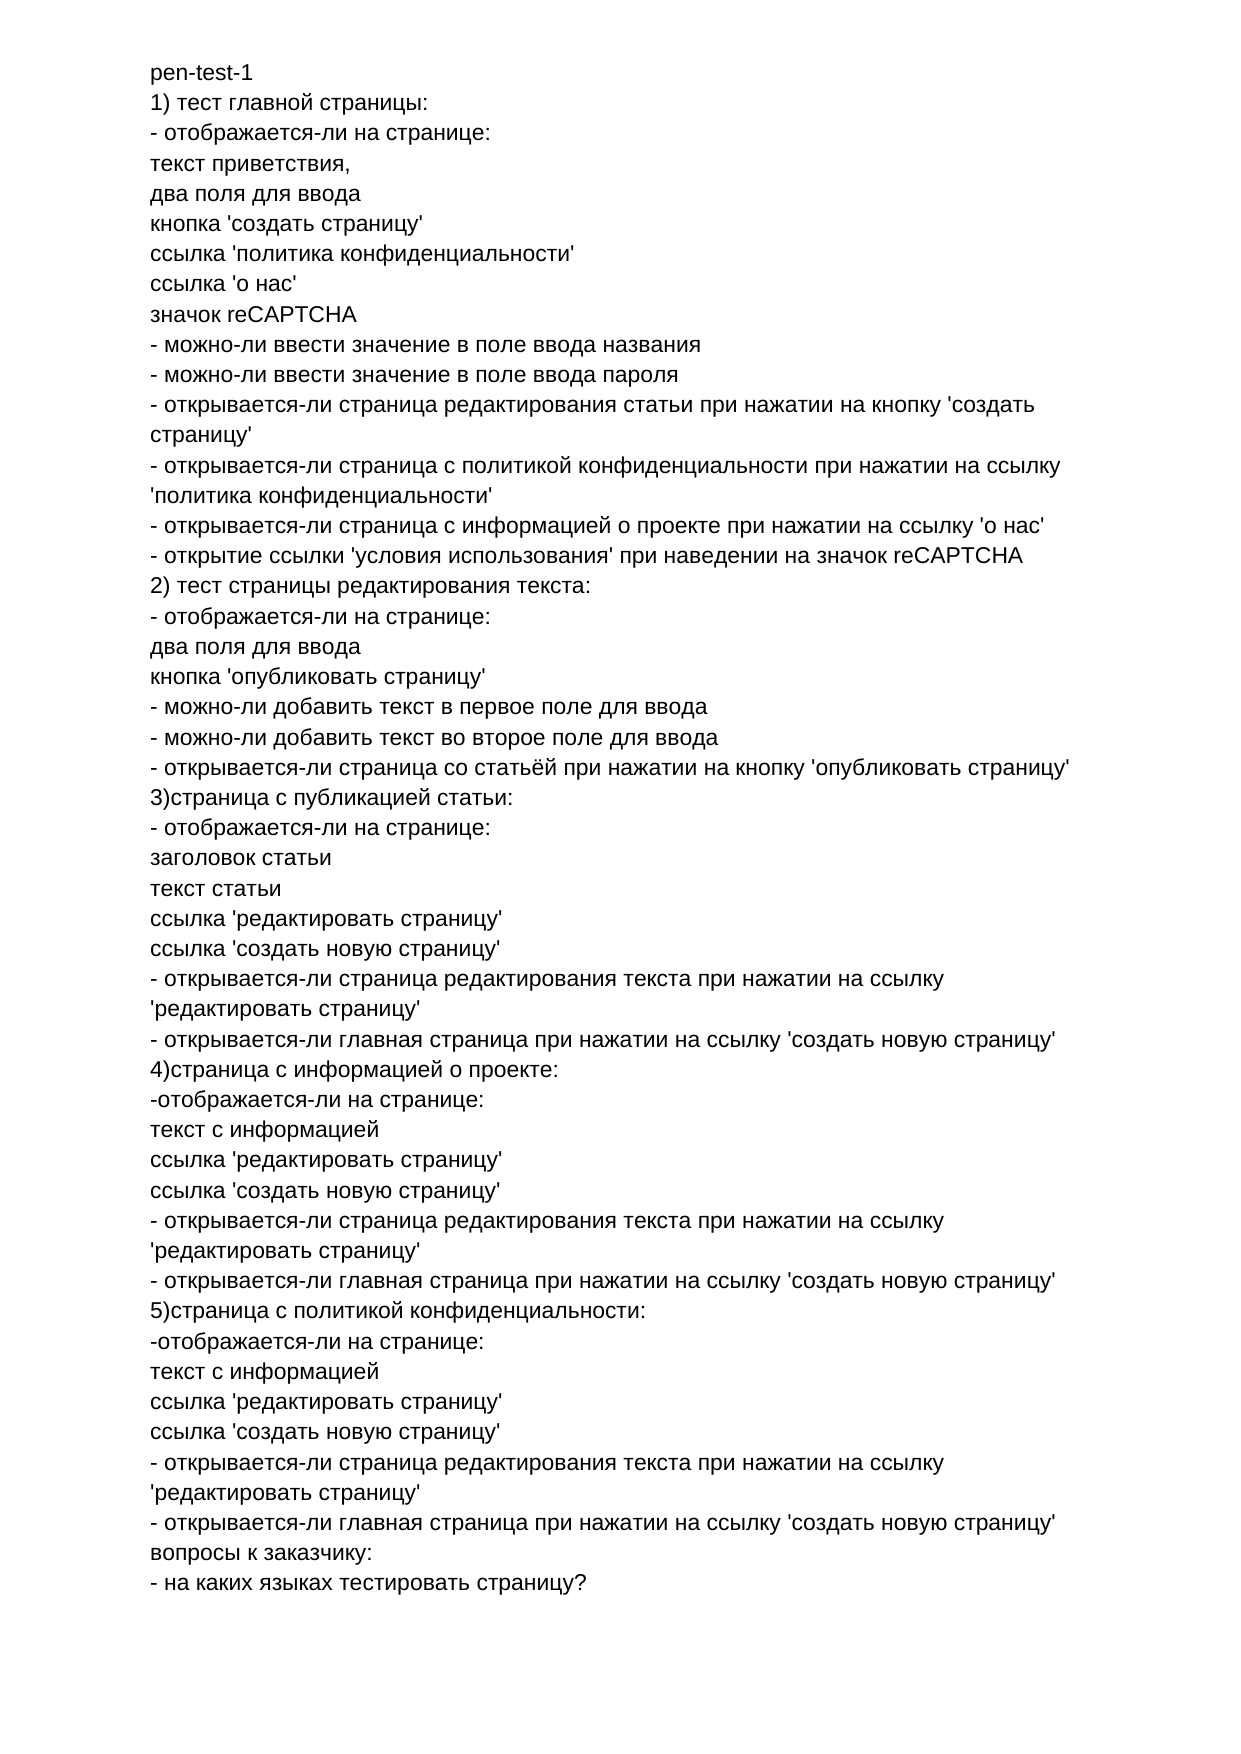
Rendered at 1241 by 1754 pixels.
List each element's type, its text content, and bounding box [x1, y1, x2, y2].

text - открывается-ли главная страница при нажатии на ссылку 'создать новую страницу' [150, 1509, 1090, 1535]
text текст с информацией [150, 1358, 1090, 1384]
text - можно-ли добавить текст в первое поле для ввода [150, 693, 1090, 720]
text кнопка 'создать страницу' [150, 210, 1090, 236]
text - открытие ссылки 'условия использования' при наведении на значок reCAPTCHA [150, 542, 1090, 569]
text - открывается-ли страница со статьёй при нажатии на кнопку 'опубликовать страницу' [150, 754, 1090, 780]
text 5)страница с политикой конфиденциальности: [150, 1297, 1090, 1324]
text 4)страница с информацией о проекте: [150, 1056, 1090, 1082]
text - отображается-ли на странице: [150, 119, 1090, 146]
text - отображается-ли на странице: [150, 814, 1090, 841]
text - открывается-ли страница с политикой конфиденциальности при нажатии на ссылку 'политика конфиденциальности' [150, 452, 1090, 508]
text -отображается-ли на странице: [150, 1328, 1090, 1354]
text ссылка 'редактировать страницу' [150, 905, 1090, 931]
text -отображается-ли на странице: [150, 1086, 1090, 1112]
text - на каких языках тестировать страницу? [150, 1569, 1090, 1596]
text pen-test-1 [150, 59, 1090, 85]
text 1) тест главной страницы: [150, 89, 1090, 116]
text - можно-ли ввести значение в поле ввода названия [150, 331, 1090, 357]
text 2) тест страницы редактирования текста: [150, 572, 1090, 599]
text - открывается-ли страница с информацией о проекте при нажатии на ссылку 'о нас' [150, 512, 1090, 538]
text текст статьи [150, 874, 1090, 901]
text - можно-ли добавить текст во второе поле для ввода [150, 723, 1090, 750]
text ссылка 'редактировать страницу' [150, 1146, 1090, 1173]
text ссылка 'о нас' [150, 270, 1090, 297]
text текст с информацией [150, 1116, 1090, 1143]
text текст приветствия, [150, 149, 1090, 176]
text ссылка 'редактировать страницу' [150, 1388, 1090, 1414]
text - открывается-ли страница редактирования текста при нажатии на ссылку 'редактировать страницу' [150, 1207, 1090, 1263]
text заголовок статьи [150, 844, 1090, 871]
text два поля для ввода [150, 180, 1090, 206]
text - открывается-ли страница редактирования текста при нажатии на ссылку 'редактировать страницу' [150, 965, 1090, 1022]
text ссылка 'создать новую страницу' [150, 935, 1090, 961]
text - можно-ли ввести значение в поле ввода пароля [150, 361, 1090, 387]
text вопросы к заказчику: [150, 1539, 1090, 1566]
text - открывается-ли страница редактирования статьи при нажатии на кнопку 'создать страницу' [150, 391, 1090, 448]
text - открывается-ли главная страница при нажатии на ссылку 'создать новую страницу' [150, 1026, 1090, 1052]
text - отображается-ли на странице: [150, 603, 1090, 629]
text ссылка 'создать новую страницу' [150, 1177, 1090, 1203]
text - открывается-ли страница редактирования текста при нажатии на ссылку 'редактировать страницу' [150, 1448, 1090, 1505]
text ссылка 'политика конфиденциальности' [150, 240, 1090, 267]
text кнопка 'опубликовать страницу' [150, 663, 1090, 689]
text значок reCAPTCHA [150, 301, 1090, 327]
text - открывается-ли главная страница при нажатии на ссылку 'создать новую страницу' [150, 1267, 1090, 1294]
text 3)страница с публикацией статьи: [150, 784, 1090, 810]
text два поля для ввода [150, 633, 1090, 659]
text ссылка 'создать новую страницу' [150, 1418, 1090, 1445]
